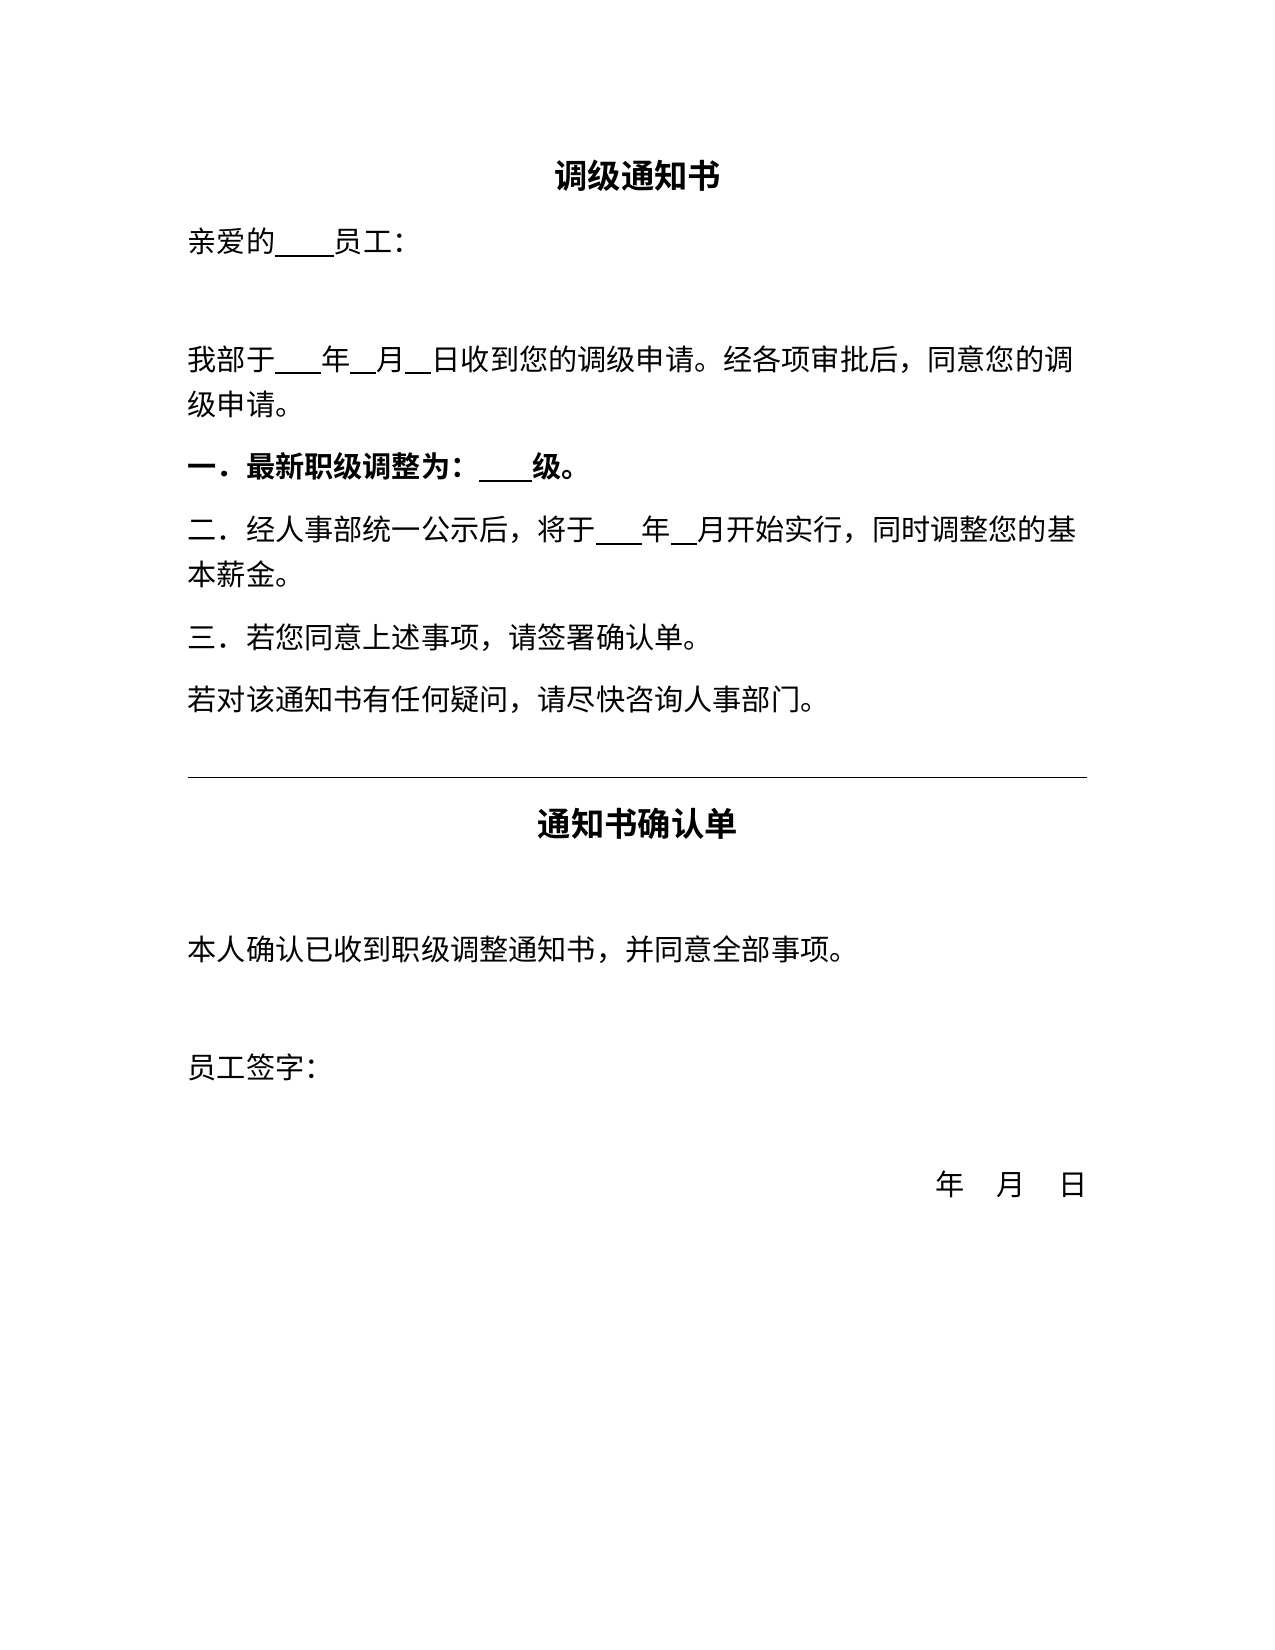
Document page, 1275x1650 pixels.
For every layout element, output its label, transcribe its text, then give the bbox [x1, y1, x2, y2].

text 亲爱的 员工： [187, 219, 1087, 261]
text 调级通知书 [187, 150, 1087, 198]
text 二．经人事部统一公示后，将于 年 月开始实行，同时调整您的基本薪金。 [187, 506, 1087, 594]
text 一．最新职级调整为： 级。 [187, 444, 1087, 486]
text 员工签字： [187, 1044, 1087, 1087]
text 本人确认已收到职级调整通知书，并同意全部事项。 [187, 927, 1087, 969]
text 若对该通知书有任何疑问，请尽快咨询人事部门。 [187, 677, 1087, 719]
text 三．若您同意上述事项，请签署确认单。 [187, 614, 1087, 657]
text 年 月 日 [187, 1162, 1087, 1204]
text 通知书确认单 [187, 798, 1087, 846]
text 我部于 年 月 日收到您的调级申请。经各项审批后，同意您的调级申请。 [187, 336, 1087, 424]
